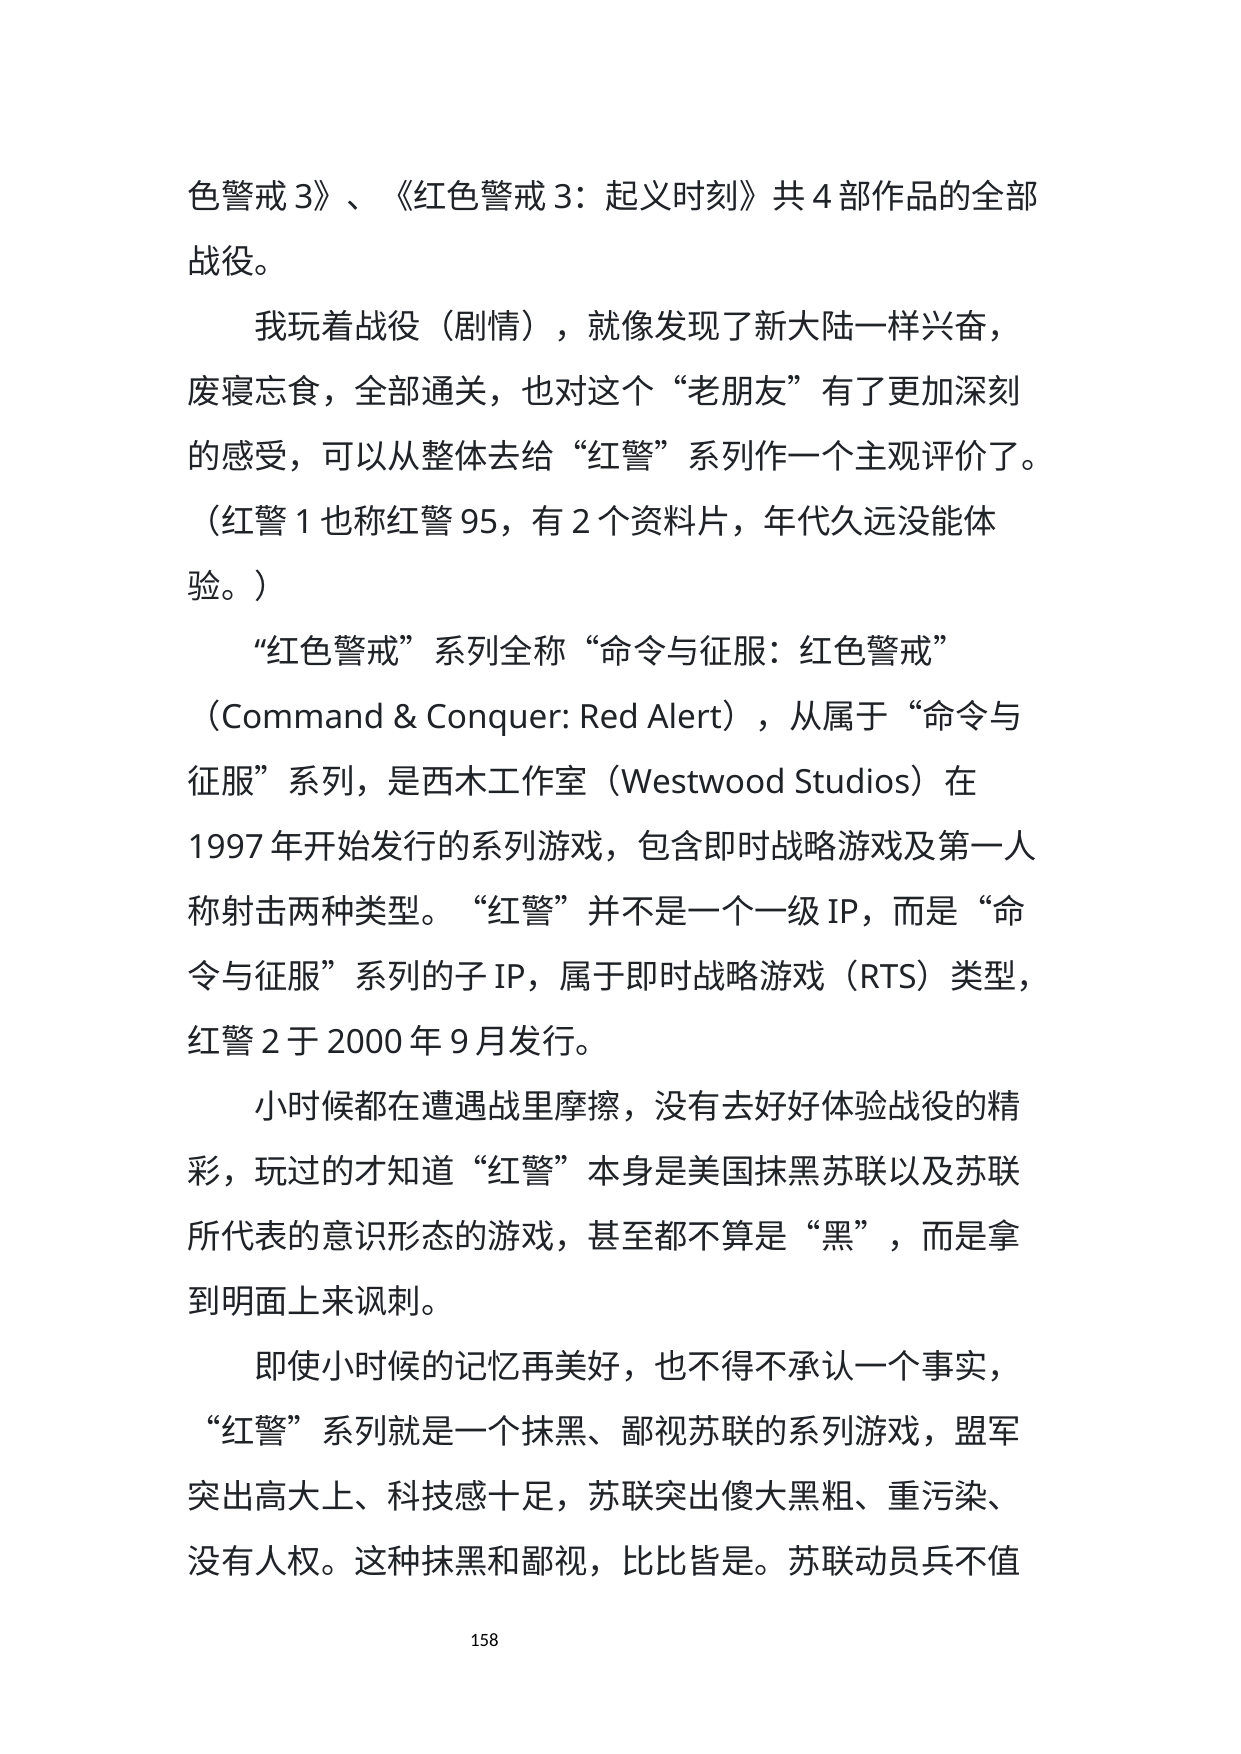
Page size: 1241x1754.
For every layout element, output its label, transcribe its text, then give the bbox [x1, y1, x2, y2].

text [187, 162, 1053, 292]
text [187, 1332, 1053, 1592]
text “红色警戒”系列全称“命令与征服：红色警戒”（Command & Conquer: Red Alert），从属于“命令与征服”系列，是西木工作室（Westwood Studios）在1997年开始发行的系列游戏，包含即时战略游戏及第一人称射击两种类型。“红警”并不是一个一级IP，而是“命令与征服”系列的子IP，属于即时战略游戏（RTS）类型，红警2于2000年9月发行。 [187, 617, 1053, 1072]
text 我玩着战役（剧情），就像发现了新大陆一样兴奋，废寝忘食，全部通关，也对这个“老朋友”有了更加深刻的感受，可以从整体去给“红警”系列作一个主观评价了。（红警1也称红警95，有2个资料片，年代久远没能体验。） [187, 292, 1053, 617]
text 小时候都在遭遇战里摩擦，没有去好好体验战役的精彩，玩过的才知道“红警”本身是美国抹黑苏联以及苏联所代表的意识形态的游戏，甚至都不算是“黑”，而是拿到明面上来讽刺。 [187, 1072, 1053, 1332]
